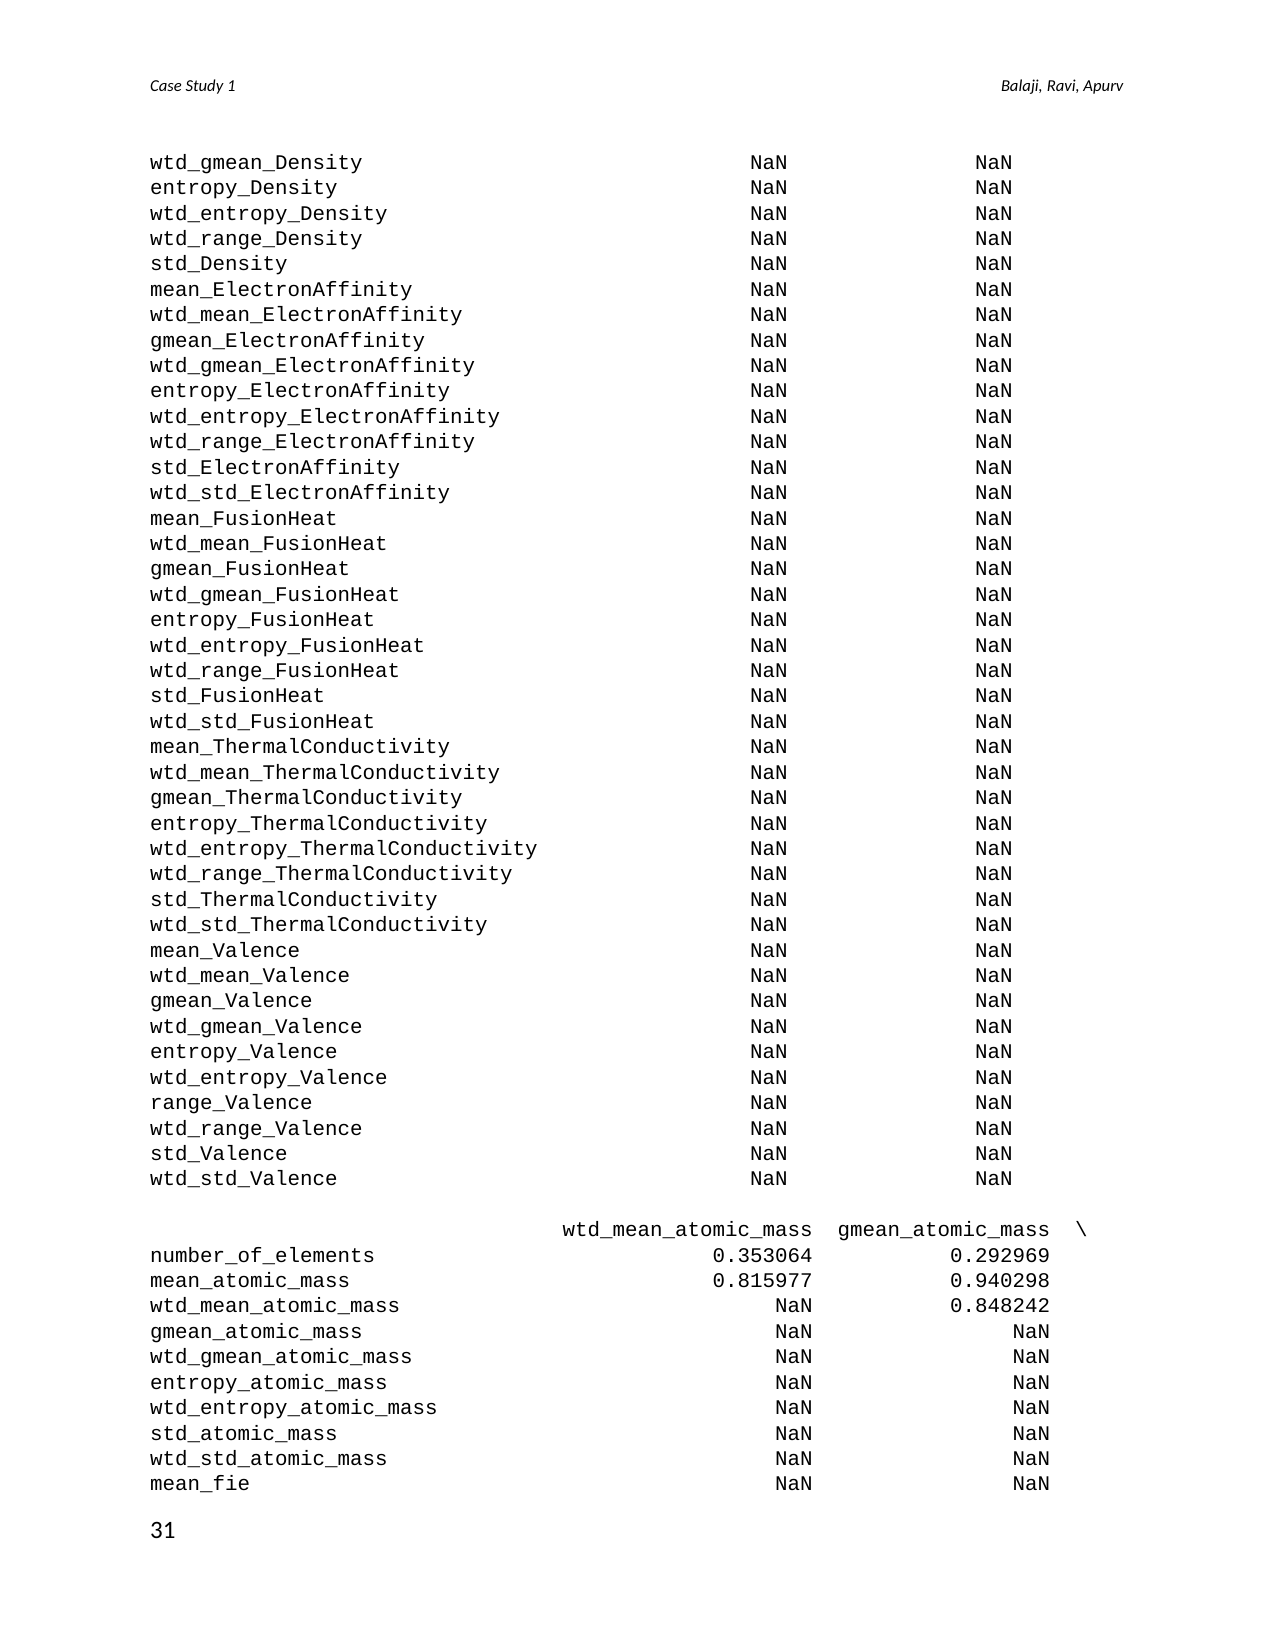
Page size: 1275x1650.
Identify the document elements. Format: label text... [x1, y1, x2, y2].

text wtd_std_ThermalConductivity NaN NaN [150, 912, 1125, 938]
text wtd_entropy_ThermalConductivity NaN NaN [150, 836, 1125, 862]
text gmean_atomic_mass NaN NaN [150, 1319, 1125, 1344]
text gmean_FusionHeat NaN NaN [150, 557, 1125, 582]
text wtd_range_FusionHeat NaN NaN [150, 658, 1125, 684]
text wtd_range_Valence NaN NaN [150, 1116, 1125, 1141]
text wtd_entropy_FusionHeat NaN NaN [150, 633, 1125, 658]
text entropy_atomic_mass NaN NaN [150, 1370, 1125, 1395]
text gmean_ThermalConductivity NaN NaN [150, 785, 1125, 811]
text std_ElectronAffinity NaN NaN [150, 455, 1125, 480]
text gmean_Valence NaN NaN [150, 989, 1125, 1014]
text wtd_gmean_atomic_mass NaN NaN [150, 1344, 1125, 1370]
text entropy_ElectronAffinity NaN NaN [150, 379, 1125, 404]
text wtd_std_atomic_mass NaN NaN [150, 1446, 1125, 1472]
text std_Density NaN NaN [150, 252, 1125, 277]
text entropy_FusionHeat NaN NaN [150, 607, 1125, 633]
text wtd_gmean_Valence NaN NaN [150, 1014, 1125, 1039]
text wtd_range_ThermalConductivity NaN NaN [150, 862, 1125, 887]
text mean_fie NaN NaN [150, 1472, 1125, 1497]
text mean_FusionHeat NaN NaN [150, 506, 1125, 531]
text std_ThermalConductivity NaN NaN [150, 887, 1125, 912]
text wtd_gmean_Density NaN NaN [150, 150, 1125, 175]
text mean_ElectronAffinity NaN NaN [150, 277, 1125, 302]
text wtd_std_ElectronAffinity NaN NaN [150, 480, 1125, 506]
text wtd_range_ElectronAffinity NaN NaN [150, 429, 1125, 455]
text wtd_mean_ThermalConductivity NaN NaN [150, 760, 1125, 785]
text std_FusionHeat NaN NaN [150, 684, 1125, 709]
text std_atomic_mass NaN NaN [150, 1421, 1125, 1446]
text wtd_range_Density NaN NaN [150, 226, 1125, 252]
text wtd_std_Valence NaN NaN [150, 1167, 1125, 1192]
text entropy_ThermalConductivity NaN NaN [150, 811, 1125, 836]
text std_Valence NaN NaN [150, 1141, 1125, 1167]
text range_Valence NaN NaN [150, 1090, 1125, 1116]
text mean_Valence NaN NaN [150, 938, 1125, 963]
text mean_atomic_mass 0.815977 0.940298 [150, 1268, 1125, 1294]
text entropy_Density NaN NaN [150, 175, 1125, 201]
text wtd_entropy_Density NaN NaN [150, 201, 1125, 226]
text wtd_mean_atomic_mass gmean_atomic_mass \ [150, 1217, 1125, 1243]
text wtd_mean_Valence NaN NaN [150, 963, 1125, 989]
text wtd_mean_ElectronAffinity NaN NaN [150, 302, 1125, 328]
text number_of_elements 0.353064 0.292969 [150, 1243, 1125, 1268]
text wtd_entropy_atomic_mass NaN NaN [150, 1395, 1125, 1421]
text mean_ThermalConductivity NaN NaN [150, 734, 1125, 760]
text wtd_gmean_ElectronAffinity NaN NaN [150, 353, 1125, 379]
text wtd_std_FusionHeat NaN NaN [150, 709, 1125, 734]
text wtd_mean_FusionHeat NaN NaN [150, 531, 1125, 557]
text wtd_mean_atomic_mass NaN 0.848242 [150, 1294, 1125, 1319]
text entropy_Valence NaN NaN [150, 1039, 1125, 1065]
text gmean_ElectronAffinity NaN NaN [150, 328, 1125, 353]
text wtd_entropy_Valence NaN NaN [150, 1065, 1125, 1090]
text wtd_gmean_FusionHeat NaN NaN [150, 582, 1125, 607]
text wtd_entropy_ElectronAffinity NaN NaN [150, 404, 1125, 429]
